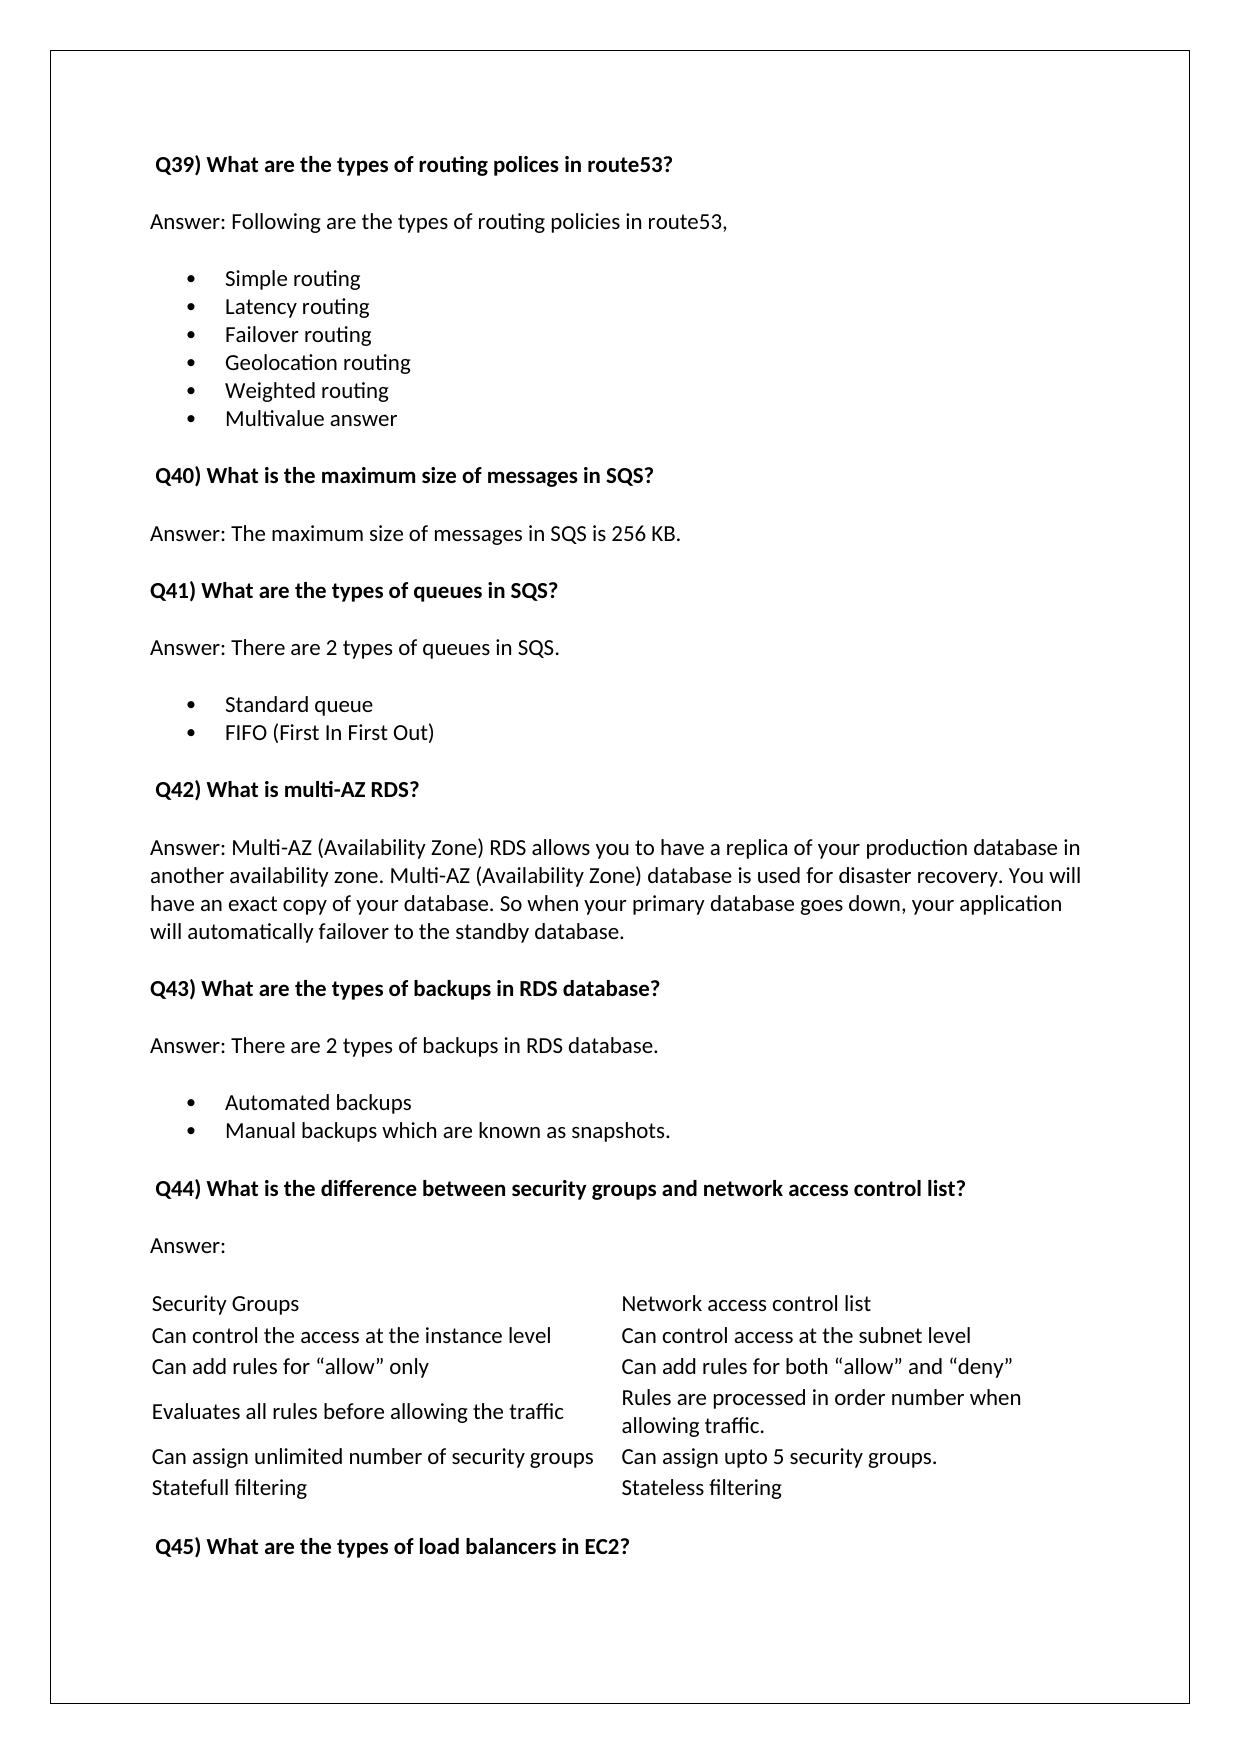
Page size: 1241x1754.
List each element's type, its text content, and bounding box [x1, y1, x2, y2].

table_cell Can add rules for “allow” only [150, 1350, 620, 1381]
list FIFO (First In First Out) [187, 718, 1090, 746]
table_cell Stateless filtering [620, 1472, 1090, 1503]
text Q44) What is the difference between security groups and network access control list? [150, 1174, 1090, 1202]
table_cell Can assign unlimited number of security groups [150, 1441, 620, 1472]
list Geolocation routing [187, 348, 1090, 376]
table_header Security Groups [150, 1288, 620, 1319]
text Answer: There are 2 types of queues in SQS. [150, 633, 1090, 661]
text Answer: [150, 1231, 1090, 1259]
text Q41) What are the types of queues in SQS? [150, 576, 1090, 604]
table_cell Can add rules for both “allow” and “deny” [620, 1350, 1090, 1381]
table_cell Rules are processed in order number when allowing traffic. [620, 1381, 1090, 1441]
table_cell Can control the access at the instance level [150, 1319, 620, 1350]
list Multivalue answer [187, 404, 1090, 432]
text Answer: There are 2 types of backups in RDS database. [150, 1031, 1090, 1059]
list Manual backups which are known as snapshots. [187, 1116, 1090, 1144]
table_cell Can control access at the subnet level [620, 1319, 1090, 1350]
text Q45) What are the types of load balancers in EC2? [150, 1532, 1090, 1560]
list Weighted routing [187, 376, 1090, 404]
table_header Network access control list [620, 1288, 1090, 1319]
text Q39) What are the types of routing polices in route53? [150, 150, 1090, 178]
table_cell Statefull filtering [150, 1472, 620, 1503]
text Answer: Multi-AZ (Availability Zone) RDS allows you to have a replica of your production database in another availability zone. Multi-AZ (Availability Zone) database is used for disaster recovery. You will have an exact copy of your database. So when your primary database goes down, your application will automatically failover to the standby database. [150, 833, 1090, 945]
text Answer: Following are the types of routing policies in route53, [150, 207, 1090, 235]
text Q43) What are the types of backups in RDS database? [150, 974, 1090, 1002]
text Answer: The maximum size of messages in SQS is 256 KB. [150, 519, 1090, 547]
text Q42) What is multi-AZ RDS? [150, 776, 1090, 804]
table_cell Can assign upto 5 security groups. [620, 1441, 1090, 1472]
list Standard queue [187, 690, 1090, 718]
table_cell Evaluates all rules before allowing the traffic [150, 1381, 620, 1441]
text Q40) What is the maximum size of messages in SQS? [150, 462, 1090, 490]
list Automated backups [187, 1088, 1090, 1116]
list Failover routing [187, 320, 1090, 348]
list Latency routing [187, 292, 1090, 320]
list Simple routing [187, 264, 1090, 292]
